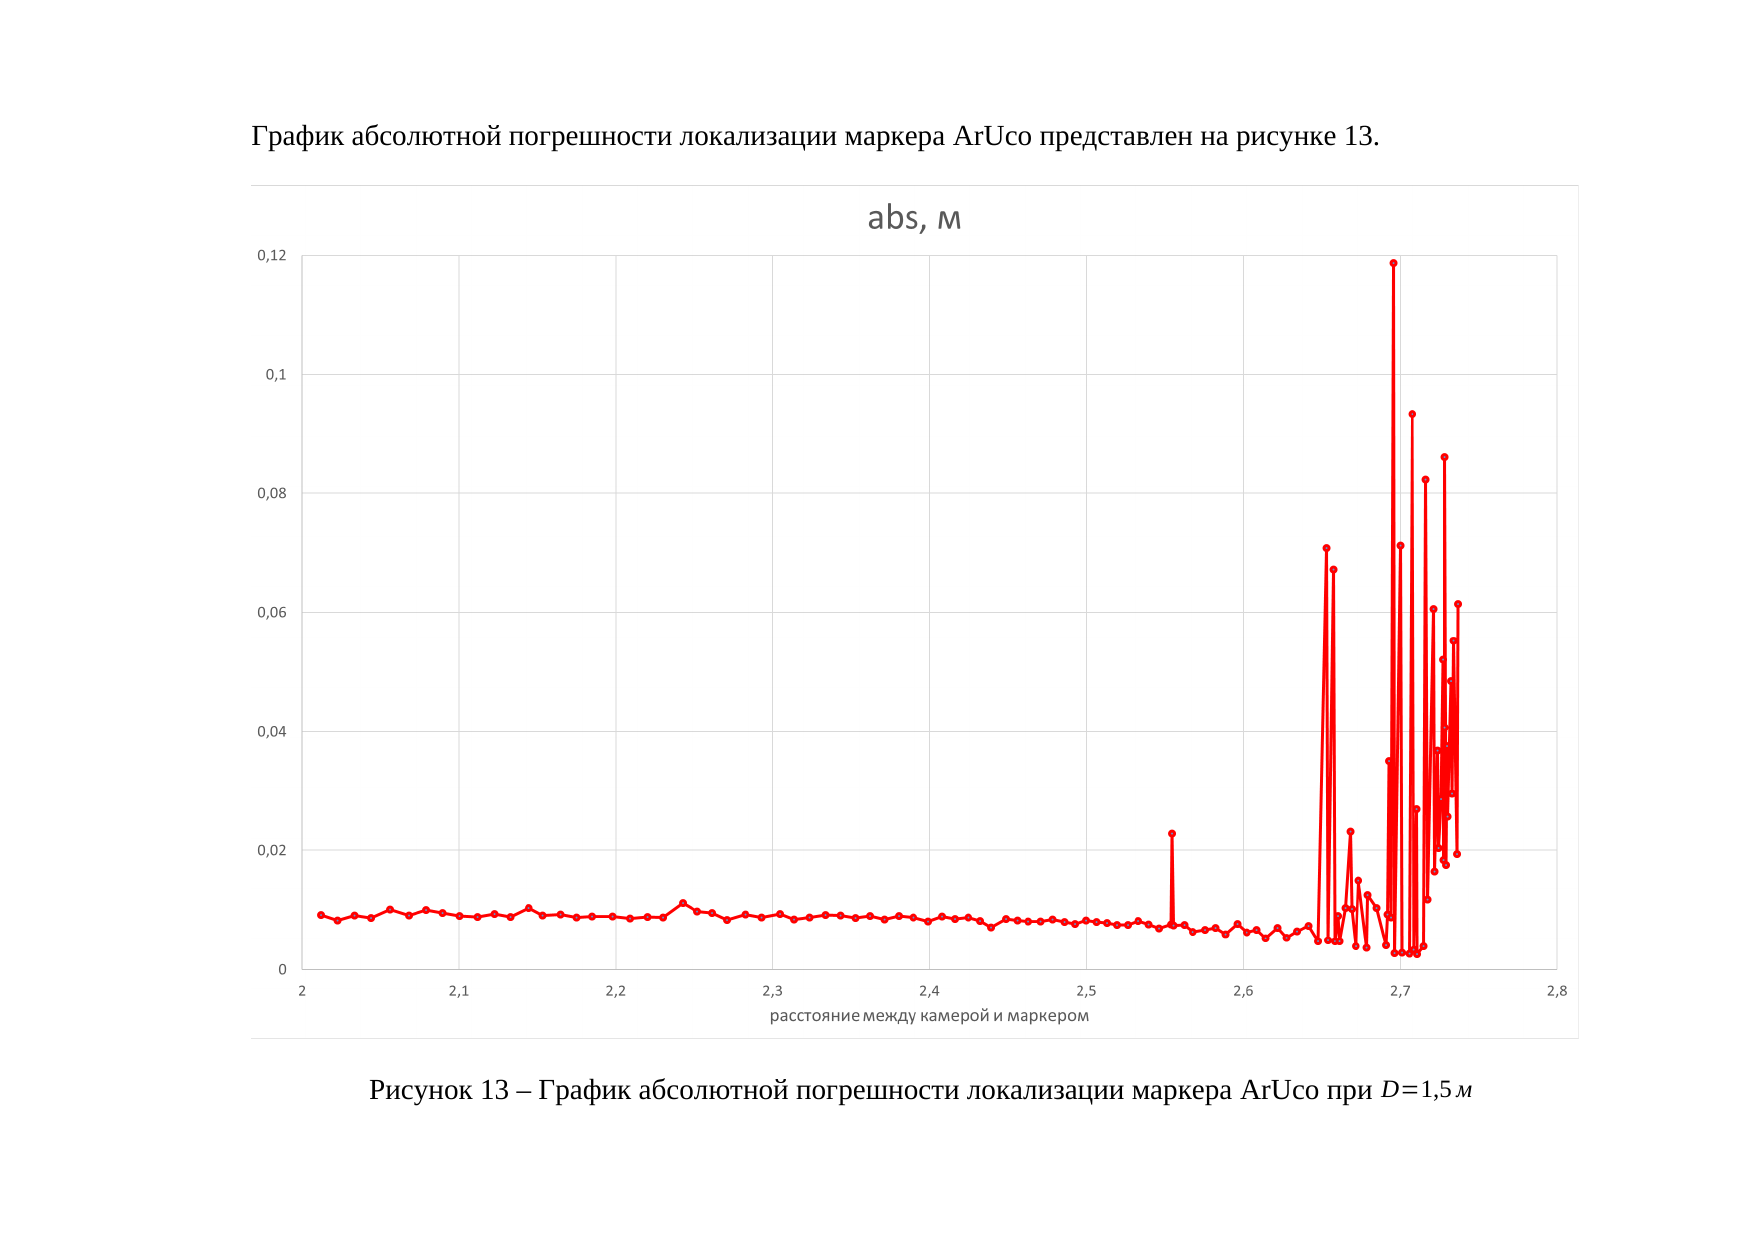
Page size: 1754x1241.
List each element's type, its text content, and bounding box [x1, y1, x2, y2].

picture [251, 185, 1579, 1039]
text График абсолютной погрешности локализации маркера ArUco представлен на рисунке 13. [177, 118, 1665, 152]
text Рисунок 13 – График абсолютной погрешности локализации маркера ArUco при [177, 1072, 1665, 1106]
